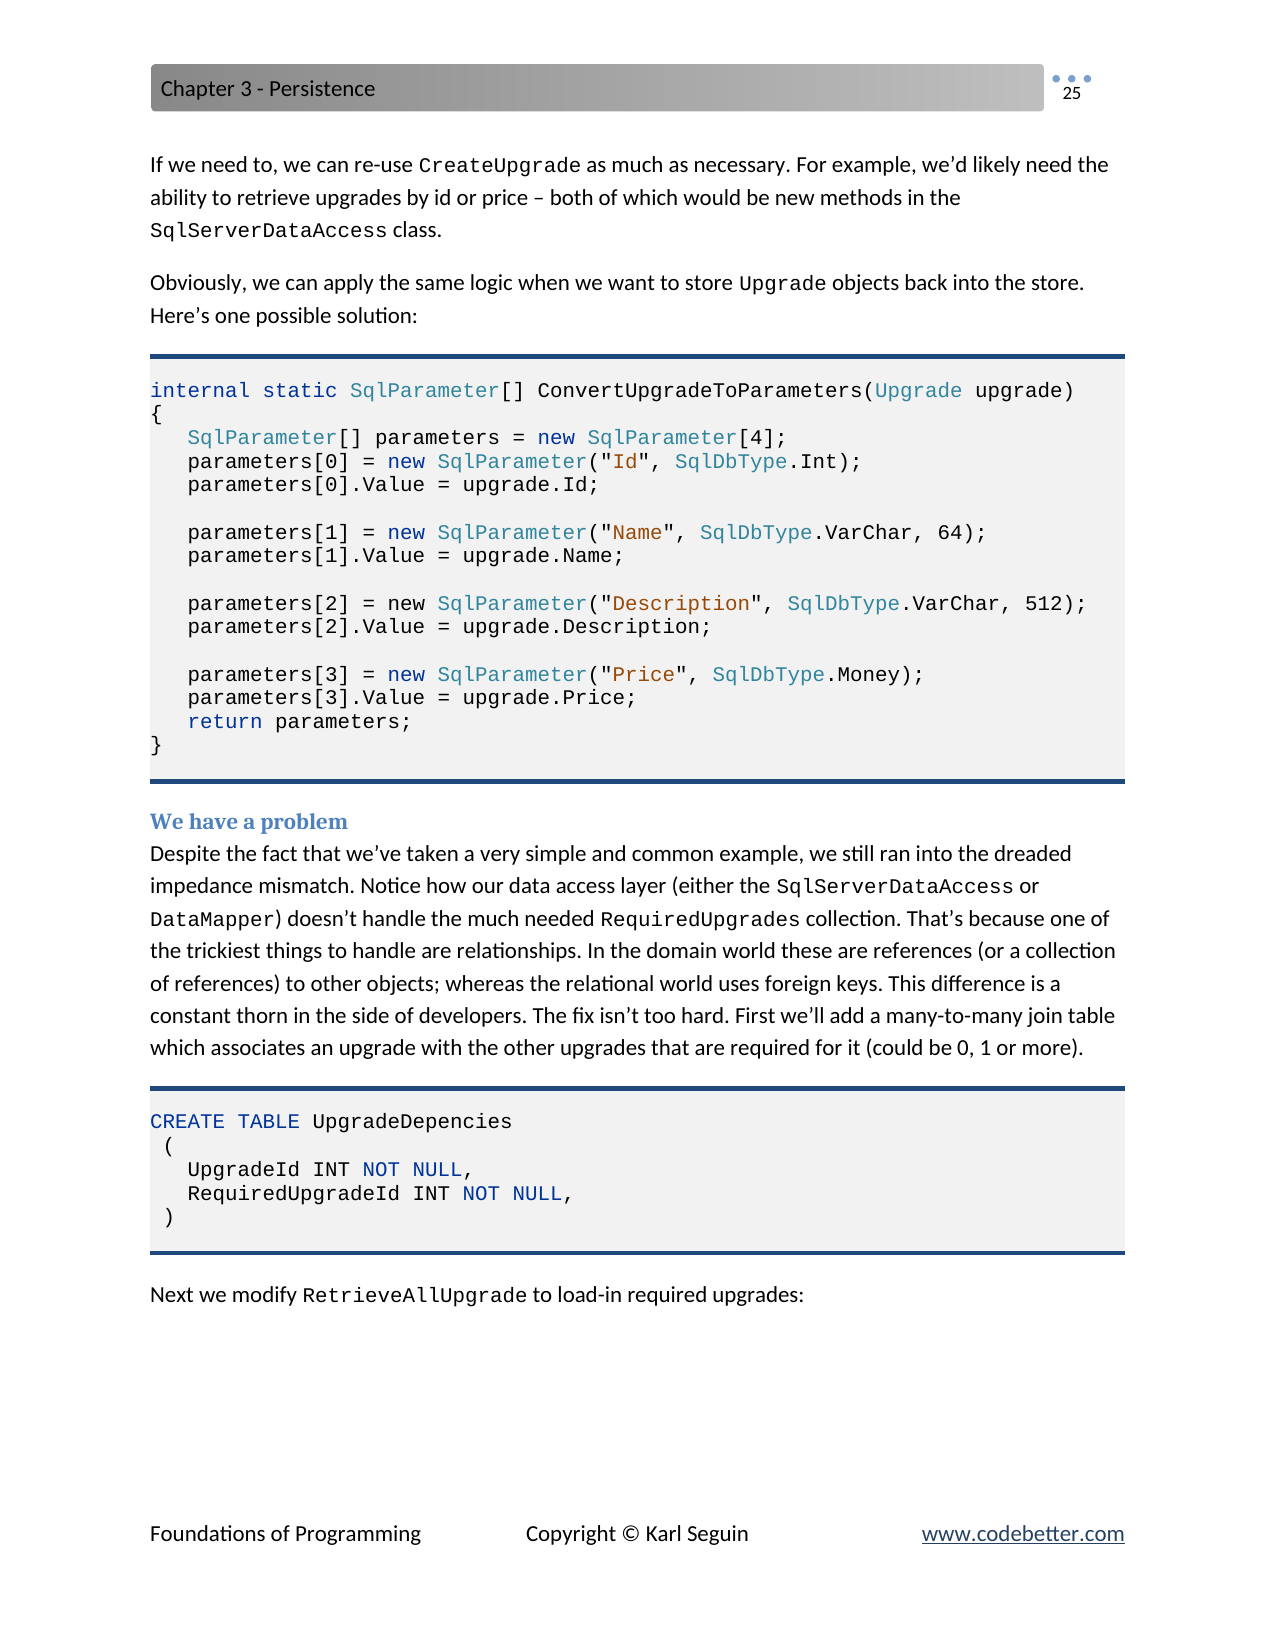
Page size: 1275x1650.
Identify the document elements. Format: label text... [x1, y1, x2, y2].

text Obviously, we can apply the same logic when we want to store Upgrade objects back into the store. Here’s one possible solution: [150, 268, 1125, 329]
text } [150, 709, 1125, 779]
text Next we modify RetrieveAllUpgrade to load-in required upgrades: [150, 1280, 1125, 1309]
text ( [150, 1135, 1125, 1159]
text Despite the fact that we’ve taken a very simple and common example, we still ran into the dreaded impedance mismatch. Notice how our data access layer (either the SqlServerDataAccess or DataMapper) doesn’t handle the much needed RequiredUpgrades collection. That’s because one of the trickiest things to handle are relationships. In the domain world these are references (or a collection of references) to other objects; whereas the relational world uses foreign keys. This difference is a constant thorn in the side of developers. The fix isn’t too hard. First we’ll add a many-to-many join table which associates an upgrade with the other upgrades that are required for it (could be 0, 1 or more). [150, 839, 1125, 1061]
text parameters[0].Value = upgrade.Id; [150, 474, 1125, 498]
text parameters[1] = new SqlParameter("Name", SqlDbType.VarChar, 64); [150, 522, 1125, 545]
text parameters[3] = new SqlParameter("Price", SqlDbType.Money); [150, 663, 1125, 687]
subtitle We have a problem [150, 809, 1125, 835]
text parameters[3].Value = upgrade.Price; [150, 687, 1125, 709]
text If we need to, we can re-use CreateUpgrade as much as necessary. For example, we’d likely need the ability to retrieve upgrades by id or price – both of which would be new methods in the SqlServerDataAccess class. [150, 150, 1125, 243]
text parameters[1].Value = upgrade.Name; [150, 545, 1125, 569]
text parameters[2] = new SqlParameter("Description", SqlDbType.VarChar, 512); [150, 593, 1125, 616]
text internal static SqlParameter[] ConvertUpgradeToParameters(Upgrade upgrade) [150, 359, 1125, 403]
text CREATE TABLE UpgradeDepencies [150, 1091, 1125, 1135]
text { [150, 403, 1125, 427]
text parameters[2].Value = upgrade.Description; [150, 616, 1125, 640]
text UpgradeId INT NOT NULL, [150, 1159, 1125, 1181]
text parameters[0] = new SqlParameter("Id", SqlDbType.Int); [150, 451, 1125, 474]
text ) [150, 1181, 1125, 1251]
text SqlParameter[] parameters = new SqlParameter[4]; [150, 427, 1125, 451]
